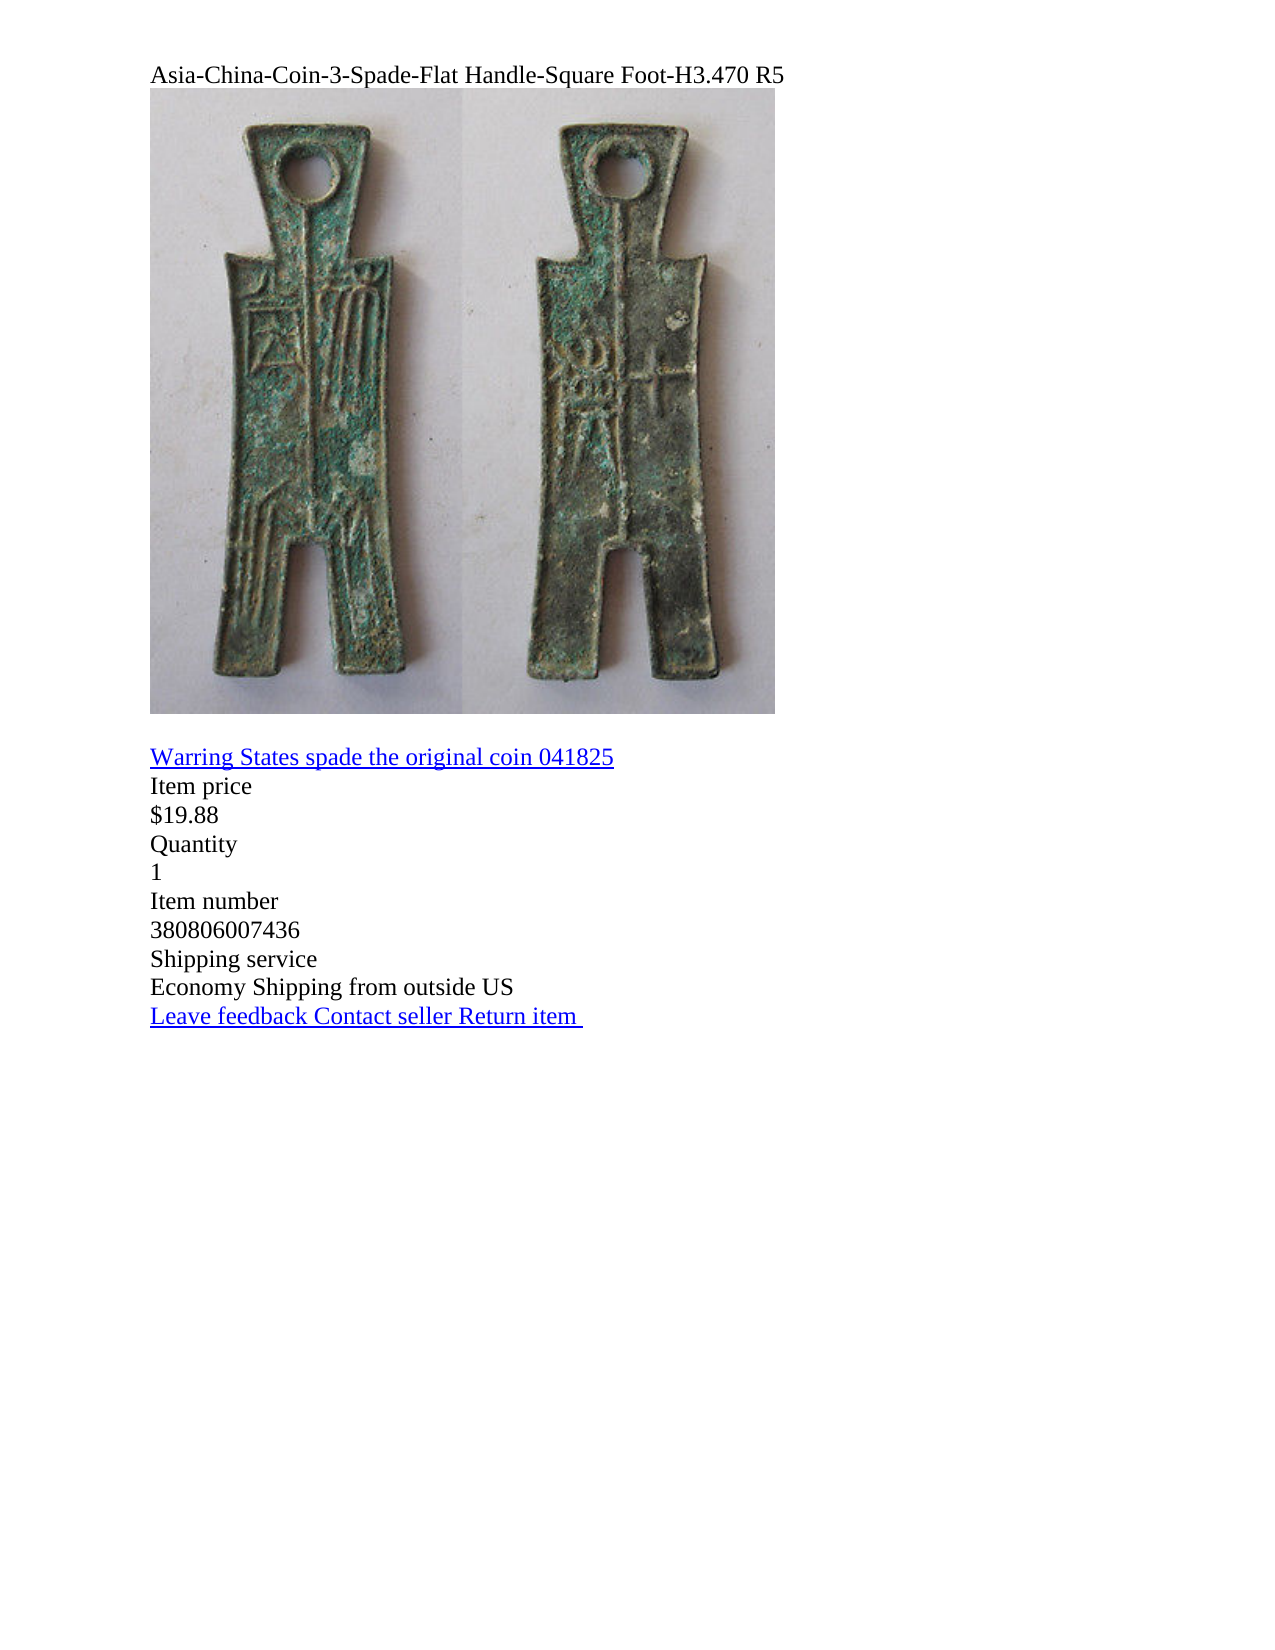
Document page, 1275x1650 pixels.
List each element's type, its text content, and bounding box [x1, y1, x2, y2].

text $19.88 [150, 800, 1215, 829]
text Economy Shipping from outside US [150, 972, 1215, 1001]
text Quantity [150, 829, 1215, 857]
text Item number [150, 886, 1215, 915]
text Shipping service [150, 944, 1215, 972]
text Warring States spade the original coin 041825 [150, 742, 1215, 771]
text 380806007436 [150, 915, 1215, 944]
picture [150, 88, 775, 714]
text 1 [150, 857, 1215, 886]
text Leave feedback Contact seller Return item [150, 1001, 1215, 1030]
text Item price [150, 771, 1215, 800]
text Asia-China-Coin-3-Spade-Flat Handle-Square Foot-H3.470 R5 [150, 60, 1215, 89]
